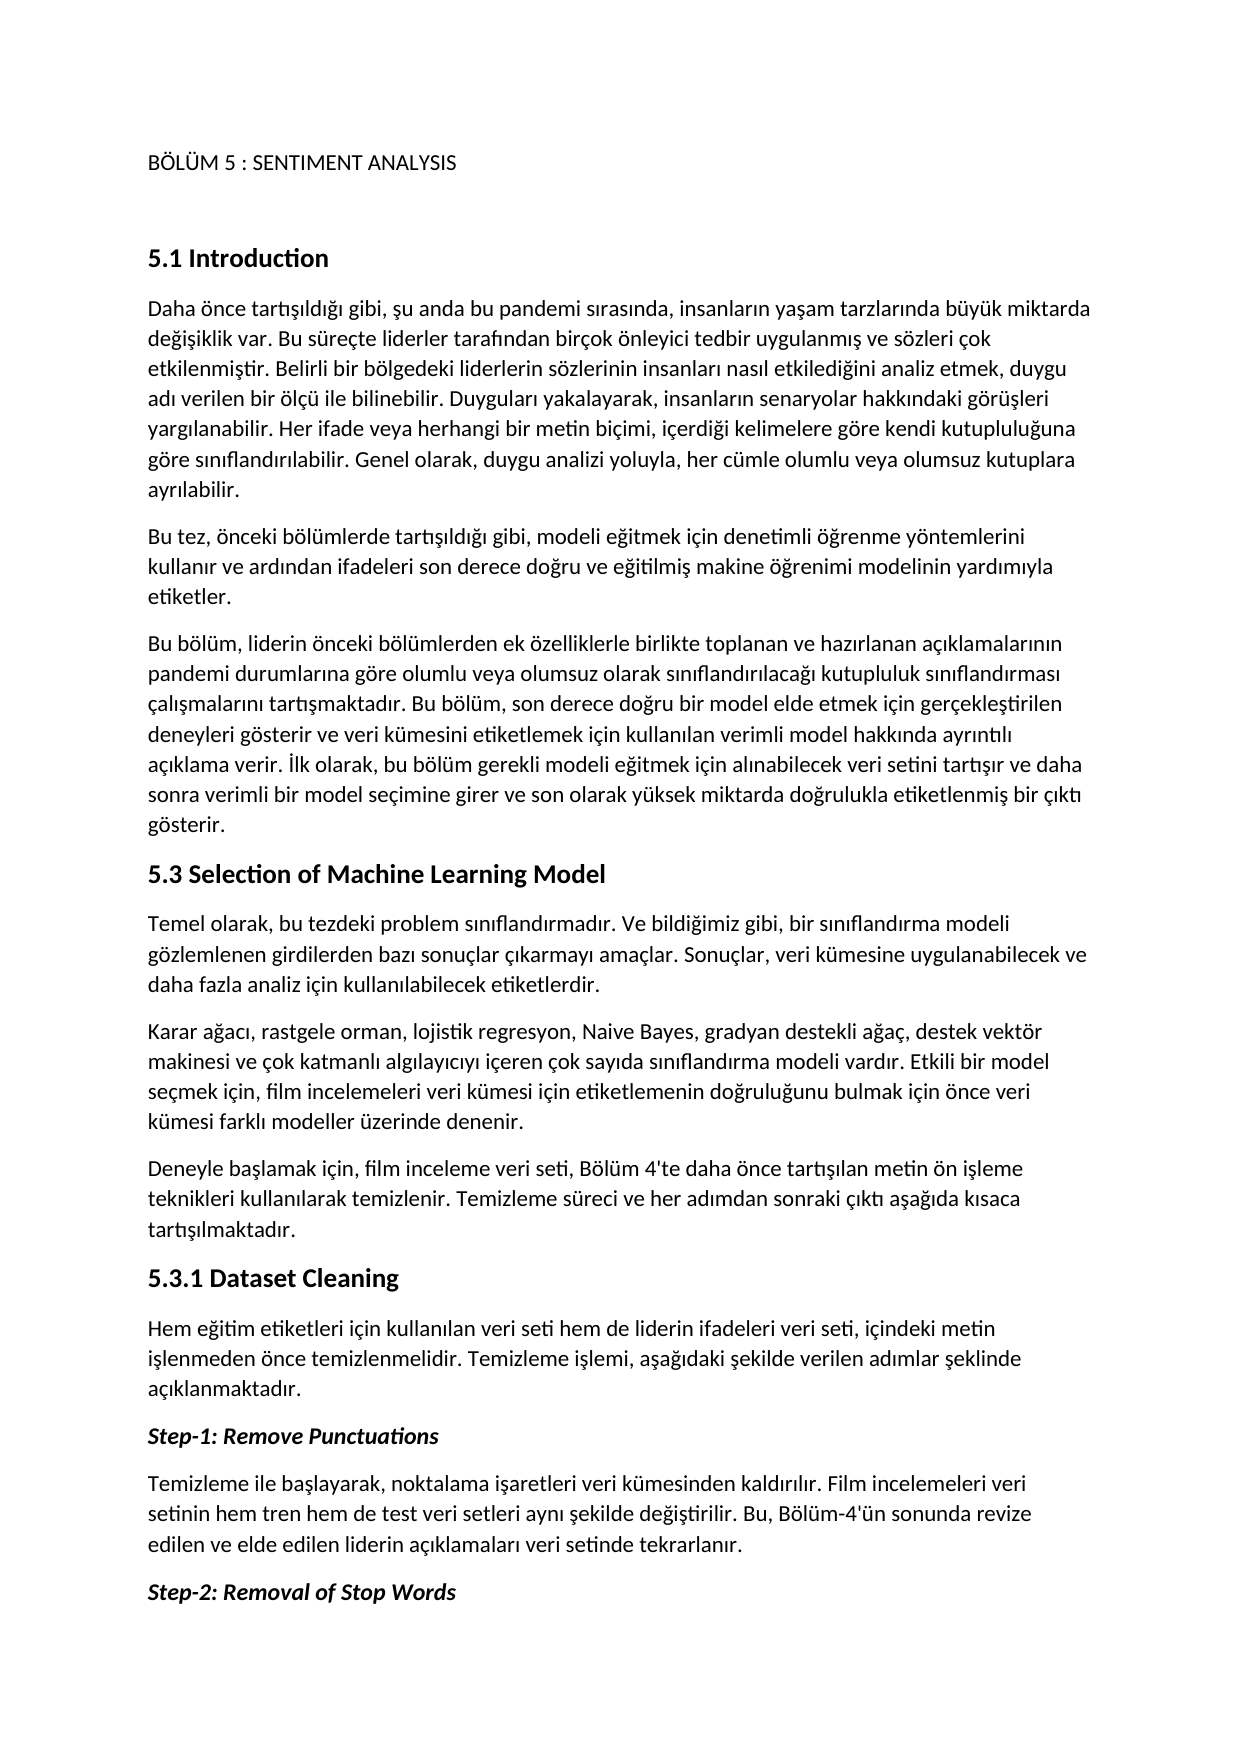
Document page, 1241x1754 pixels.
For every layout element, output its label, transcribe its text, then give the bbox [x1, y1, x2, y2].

text BÖLÜM 5 : SENTIMENT ANALYSIS [148, 148, 1093, 176]
text 5.1 Introduction [148, 241, 1093, 274]
text Temizleme ile başlayarak, noktalama işaretleri veri kümesinden kaldırılır. Film incelemeleri veri setinin hem tren hem de test veri setleri aynı şekilde değiştirilir. Bu, Bölüm-4'ün sonunda revize edilen ve elde edilen liderin açıklamaları veri setinde tekrarlanır. [148, 1469, 1093, 1558]
text Step-1: Remove Punctuations [148, 1421, 1093, 1450]
text Step-2: Removal of Stop Words [148, 1577, 1093, 1606]
text Bu bölüm, liderin önceki bölümlerden ek özelliklerle birlikte toplanan ve hazırlanan açıklamalarının pandemi durumlarına göre olumlu veya olumsuz olarak sınıflandırılacağı kutupluluk sınıflandırması çalışmalarını tartışmaktadır. Bu bölüm, son derece doğru bir model elde etmek için gerçekleştirilen deneyleri gösterir ve veri kümesini etiketlemek için kullanılan verimli model hakkında ayrıntılı açıklama verir. İlk olarak, bu bölüm gerekli modeli eğitmek için alınabilecek veri setini tartışır ve daha sonra verimli bir model seçimine girer ve son olarak yüksek miktarda doğrulukla etiketlenmiş bir çıktı gösterir. [148, 629, 1093, 838]
text Temel olarak, bu tezdeki problem sınıflandırmadır. Ve bildiğimiz gibi, bir sınıflandırma modeli gözlemlenen girdilerden bazı sonuçlar çıkarmayı amaçlar. Sonuçlar, veri kümesine uygulanabilecek ve daha fazla analiz için kullanılabilecek etiketlerdir. [148, 909, 1093, 998]
text 5.3 Selection of Machine Learning Model [148, 857, 1093, 890]
text Deneyle başlamak için, film inceleme veri seti, Bölüm 4'te daha önce tartışılan metin ön işleme teknikleri kullanılarak temizlenir. Temizleme süreci ve her adımdan sonraki çıktı aşağıda kısaca tartışılmaktadır. [148, 1154, 1093, 1243]
text 5.3.1 Dataset Cleaning [148, 1262, 1093, 1294]
text Daha önce tartışıldığı gibi, şu anda bu pandemi sırasında, insanların yaşam tarzlarında büyük miktarda değişiklik var. Bu süreçte liderler tarafından birçok önleyici tedbir uygulanmış ve sözleri çok etkilenmiştir. Belirli bir bölgedeki liderlerin sözlerinin insanları nasıl etkilediğini analiz etmek, duygu adı verilen bir ölçü ile bilinebilir. Duyguları yakalayarak, insanların senaryolar hakkındaki görüşleri yargılanabilir. Her ifade veya herhangi bir metin biçimi, içerdiği kelimelere göre kendi kutupluluğuna göre sınıflandırılabilir. Genel olarak, duygu analizi yoluyla, her cümle olumlu veya olumsuz kutuplara ayrılabilir. [148, 294, 1093, 503]
text Hem eğitim etiketleri için kullanılan veri seti hem de liderin ifadeleri veri seti, içindeki metin işlenmeden önce temizlenmelidir. Temizleme işlemi, aşağıdaki şekilde verilen adımlar şeklinde açıklanmaktadır. [148, 1314, 1093, 1402]
text Bu tez, önceki bölümlerde tartışıldığı gibi, modeli eğitmek için denetimli öğrenme yöntemlerini kullanır ve ardından ifadeleri son derece doğru ve eğitilmiş makine öğrenimi modelinin yardımıyla etiketler. [148, 522, 1093, 610]
text Karar ağacı, rastgele orman, lojistik regresyon, Naive Bayes, gradyan destekli ağaç, destek vektör makinesi ve çok katmanlı algılayıcıyı içeren çok sayıda sınıflandırma modeli vardır. Etkili bir model seçmek için, film incelemeleri veri kümesi için etiketlemenin doğruluğunu bulmak için önce veri kümesi farklı modeller üzerinde denenir. [148, 1017, 1093, 1135]
